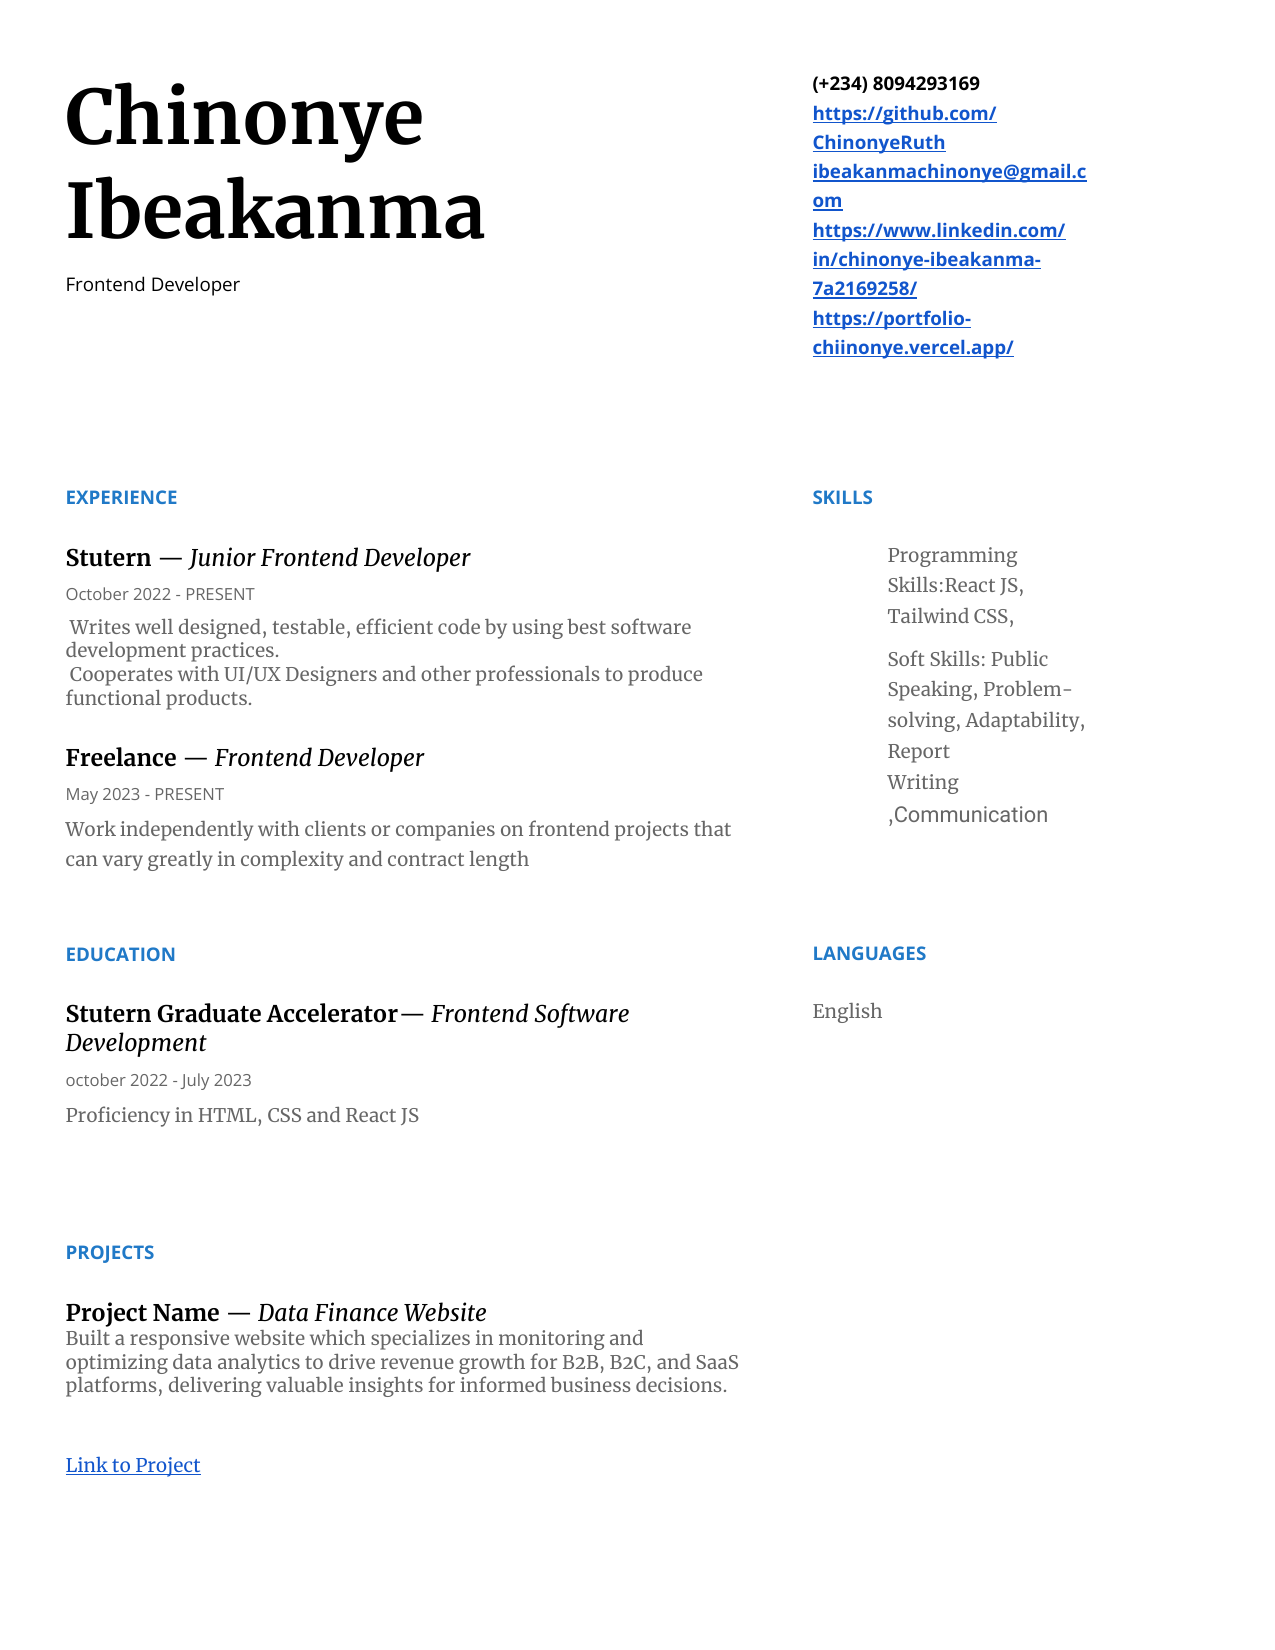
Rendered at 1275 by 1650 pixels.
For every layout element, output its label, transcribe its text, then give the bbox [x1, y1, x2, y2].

table_header (+234) 8094293169 https://github.com/ChinonyeRuth ibeakanmachinonye@gmail.com https://www.linkedin.com/in/chinonye-ibeakanma-7a2169258/ https://portfolio-chiinonye.vercel.app/ [797, 56, 1141, 407]
table_header Chinonye Ibeakanma Frontend Developer [50, 56, 797, 407]
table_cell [50, 407, 797, 1550]
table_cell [797, 407, 1141, 1550]
